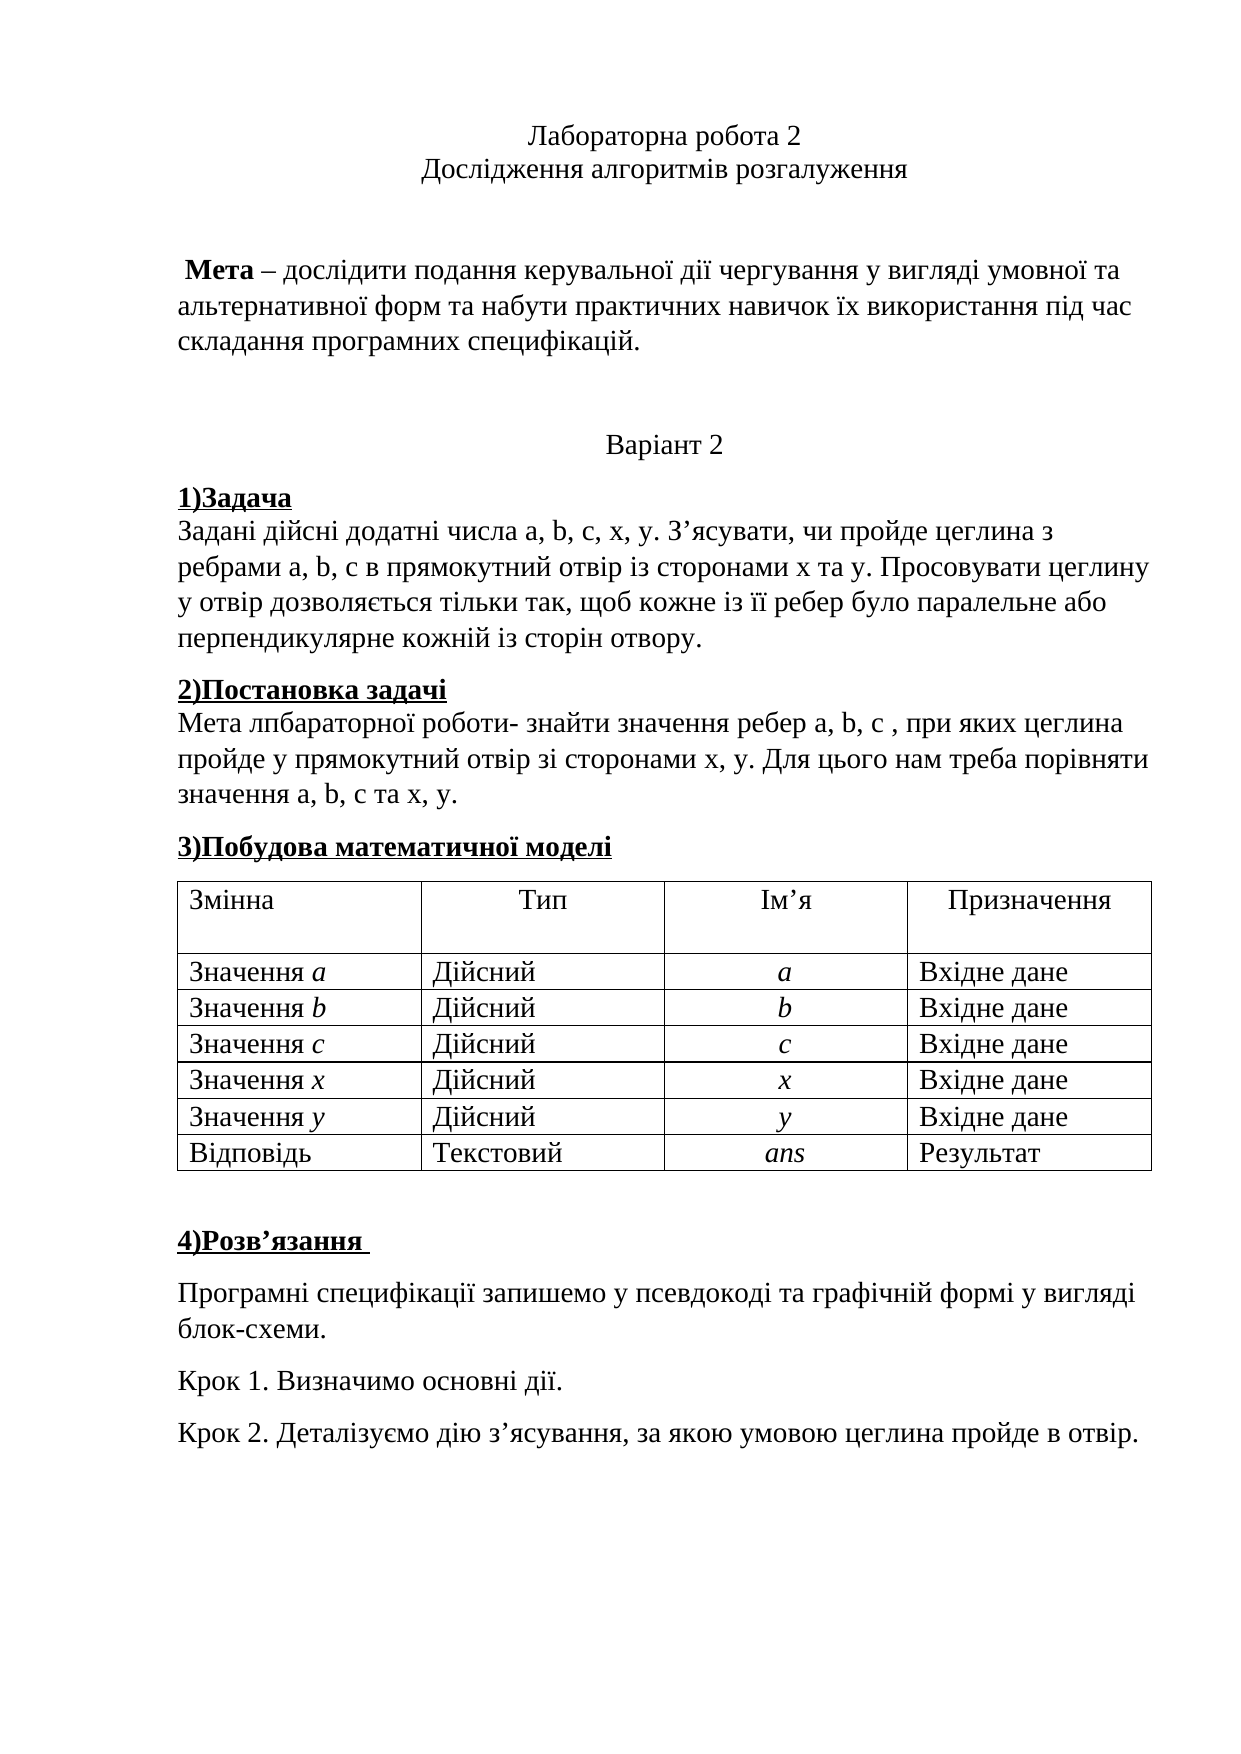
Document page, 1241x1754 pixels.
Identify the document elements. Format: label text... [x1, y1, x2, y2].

table_cell Вхідне дане [908, 990, 1151, 1025]
table_cell Дійсний [422, 990, 664, 1025]
table_cell Текстовий [422, 1135, 664, 1170]
table_cell Вхідне дане [908, 954, 1151, 989]
table_header Тип [422, 882, 664, 953]
table_cell Значення с [178, 1026, 421, 1061]
table_cell Вхідне дане [908, 1099, 1151, 1134]
table_cell Значення b [178, 990, 421, 1025]
table_cell у [665, 1099, 907, 1134]
text 4)Розв’язання [177, 1223, 1152, 1257]
text Лабораторна робота 2 Дослідження алгоритмів розгалуження [177, 118, 1152, 185]
text Мета лпбараторної роботи- знайти значення ребер а, b, с , при яких цеглина пройде у прямокутний отвір зі сторонами x, y. Для цього нам треба порівняти значення а, b, с та x, y. [177, 706, 1152, 810]
table_cell Дійсний [422, 1026, 664, 1061]
table_cell ans [665, 1135, 907, 1170]
text 1)Задача [177, 480, 1152, 513]
text Крок 2. Деталізуємо дію з’ясування, за якою умовою цеглина пройде в отвір. [177, 1415, 1152, 1449]
table_cell b [665, 990, 907, 1025]
table_cell Дійсний [422, 954, 664, 989]
table_header Змінна [178, 882, 421, 953]
table_cell а [665, 954, 907, 989]
table_cell Значення х [178, 1063, 421, 1098]
table_cell Відповідь [178, 1135, 421, 1170]
table_header Ім’я [665, 882, 907, 953]
table_cell Дійсний [422, 1063, 664, 1098]
text Крок 1. Визначимо основні дії. [177, 1363, 1152, 1397]
table_cell с [665, 1026, 907, 1061]
table_cell Дійсний [422, 1099, 664, 1134]
table_cell Вхідне дане [908, 1063, 1151, 1098]
text Мета – дослідити подання керувальної дії чергування у вигляді умовної та альтернативної форм та набути практичних навичок їх використання під час складання програмних специфікацій. [177, 252, 1152, 357]
table_cell Вхідне дане [908, 1026, 1151, 1061]
table_header Призначення [908, 882, 1151, 953]
table_cell Значення у [178, 1099, 421, 1134]
table_cell х [665, 1063, 907, 1098]
text Варіант 2 [177, 427, 1152, 461]
text Задані дійсні додатні числа а, b, с, x, y. З’ясувати, чи пройде цеглина з ребрами а, b, с в прямокутний отвір із сторонами x та y. Просовувати цеглину у отвір дозволяється тільки так, щоб кожне із її ребер було паралельне або перпендикулярне кожній із сторін отвору. [177, 513, 1152, 653]
table_cell Результат [908, 1135, 1151, 1170]
text 2)Постановка задачі [177, 672, 1152, 706]
text Програмні специфікації запишемо у псевдокоді та графічній формі у вигляді блок-схеми. [177, 1275, 1152, 1344]
table_cell Значення а [178, 954, 421, 989]
text 3)Побудова математичної моделі [177, 829, 1152, 862]
